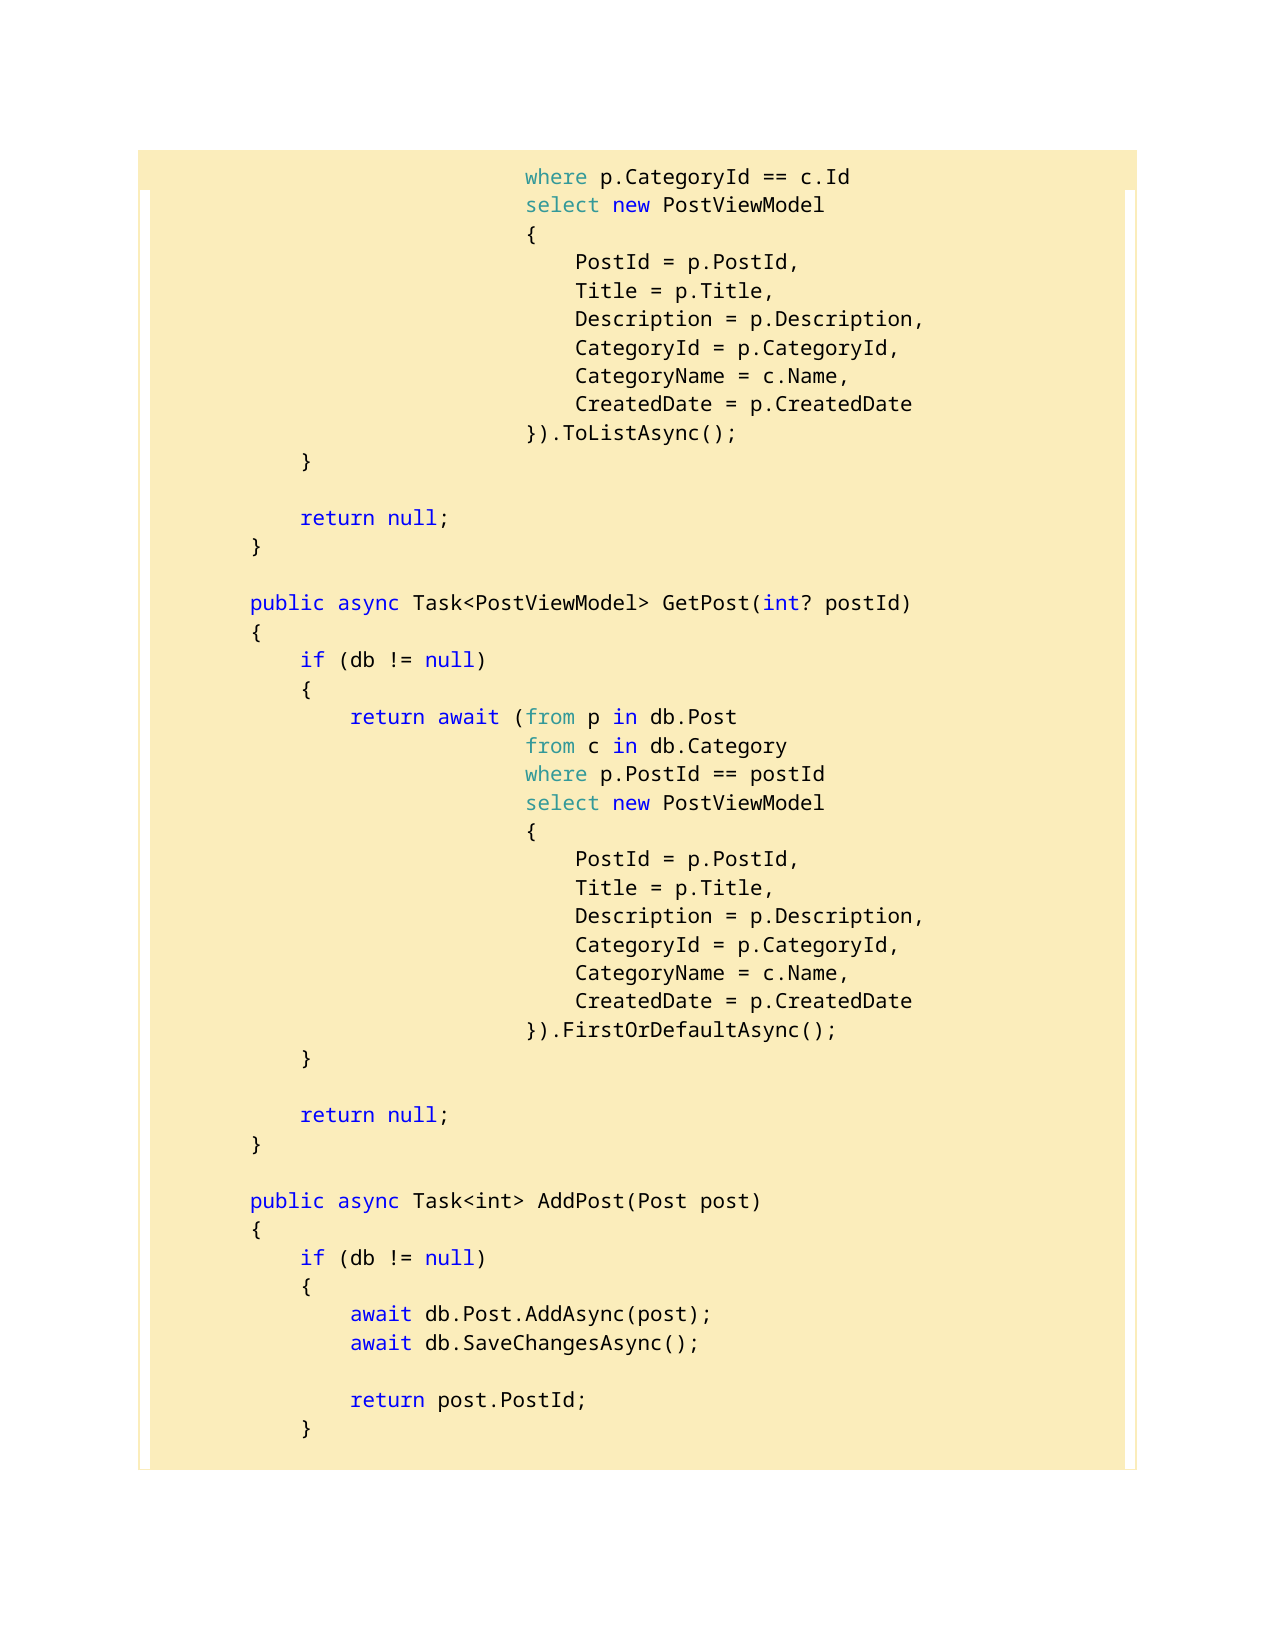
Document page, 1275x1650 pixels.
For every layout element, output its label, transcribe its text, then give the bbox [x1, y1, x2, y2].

text where p.CategoryId == c.Id [140, 152, 1135, 190]
text await db.Post.AddAsync(post); [150, 1299, 1125, 1328]
text return null; [150, 1100, 1125, 1129]
text } [150, 1413, 1125, 1442]
text select new PostViewModel [150, 788, 1125, 816]
text if (db != null) [150, 1243, 1125, 1271]
text PostId = p.PostId, [150, 247, 1125, 276]
text public async Task<int> AddPost(Post post) [150, 1186, 1125, 1214]
text return post.PostId; [150, 1385, 1125, 1413]
text where p.PostId == postId [150, 759, 1125, 788]
text CategoryName = c.Name, [150, 361, 1125, 389]
text return null; [150, 503, 1125, 532]
text }).ToListAsync(); [150, 418, 1125, 446]
text CategoryId = p.CategoryId, [150, 930, 1125, 958]
text { [150, 617, 1125, 645]
text Description = p.Description, [150, 304, 1125, 333]
text { [150, 1214, 1125, 1243]
text PostId = p.PostId, [150, 844, 1125, 873]
text from c in db.Category [150, 731, 1125, 759]
text { [150, 219, 1125, 247]
text CategoryName = c.Name, [150, 958, 1125, 987]
text { [150, 816, 1125, 844]
text } [150, 446, 1125, 475]
text } [150, 1043, 1125, 1072]
text Description = p.Description, [150, 901, 1125, 930]
text }).FirstOrDefaultAsync(); [150, 1015, 1125, 1043]
text CreatedDate = p.CreatedDate [150, 389, 1125, 418]
text if (db != null) [150, 645, 1125, 674]
text CategoryId = p.CategoryId, [150, 333, 1125, 361]
text select new PostViewModel [150, 190, 1125, 219]
text } [150, 532, 1125, 560]
text await db.SaveChangesAsync(); [150, 1328, 1125, 1356]
text Title = p.Title, [150, 873, 1125, 901]
text return await (from p in db.Post [150, 702, 1125, 731]
text Title = p.Title, [150, 276, 1125, 304]
text { [150, 674, 1125, 702]
text public async Task<PostViewModel> GetPost(int? postId) [150, 588, 1125, 617]
text { [150, 1271, 1125, 1299]
text } [150, 1129, 1125, 1157]
text CreatedDate = p.CreatedDate [150, 987, 1125, 1015]
